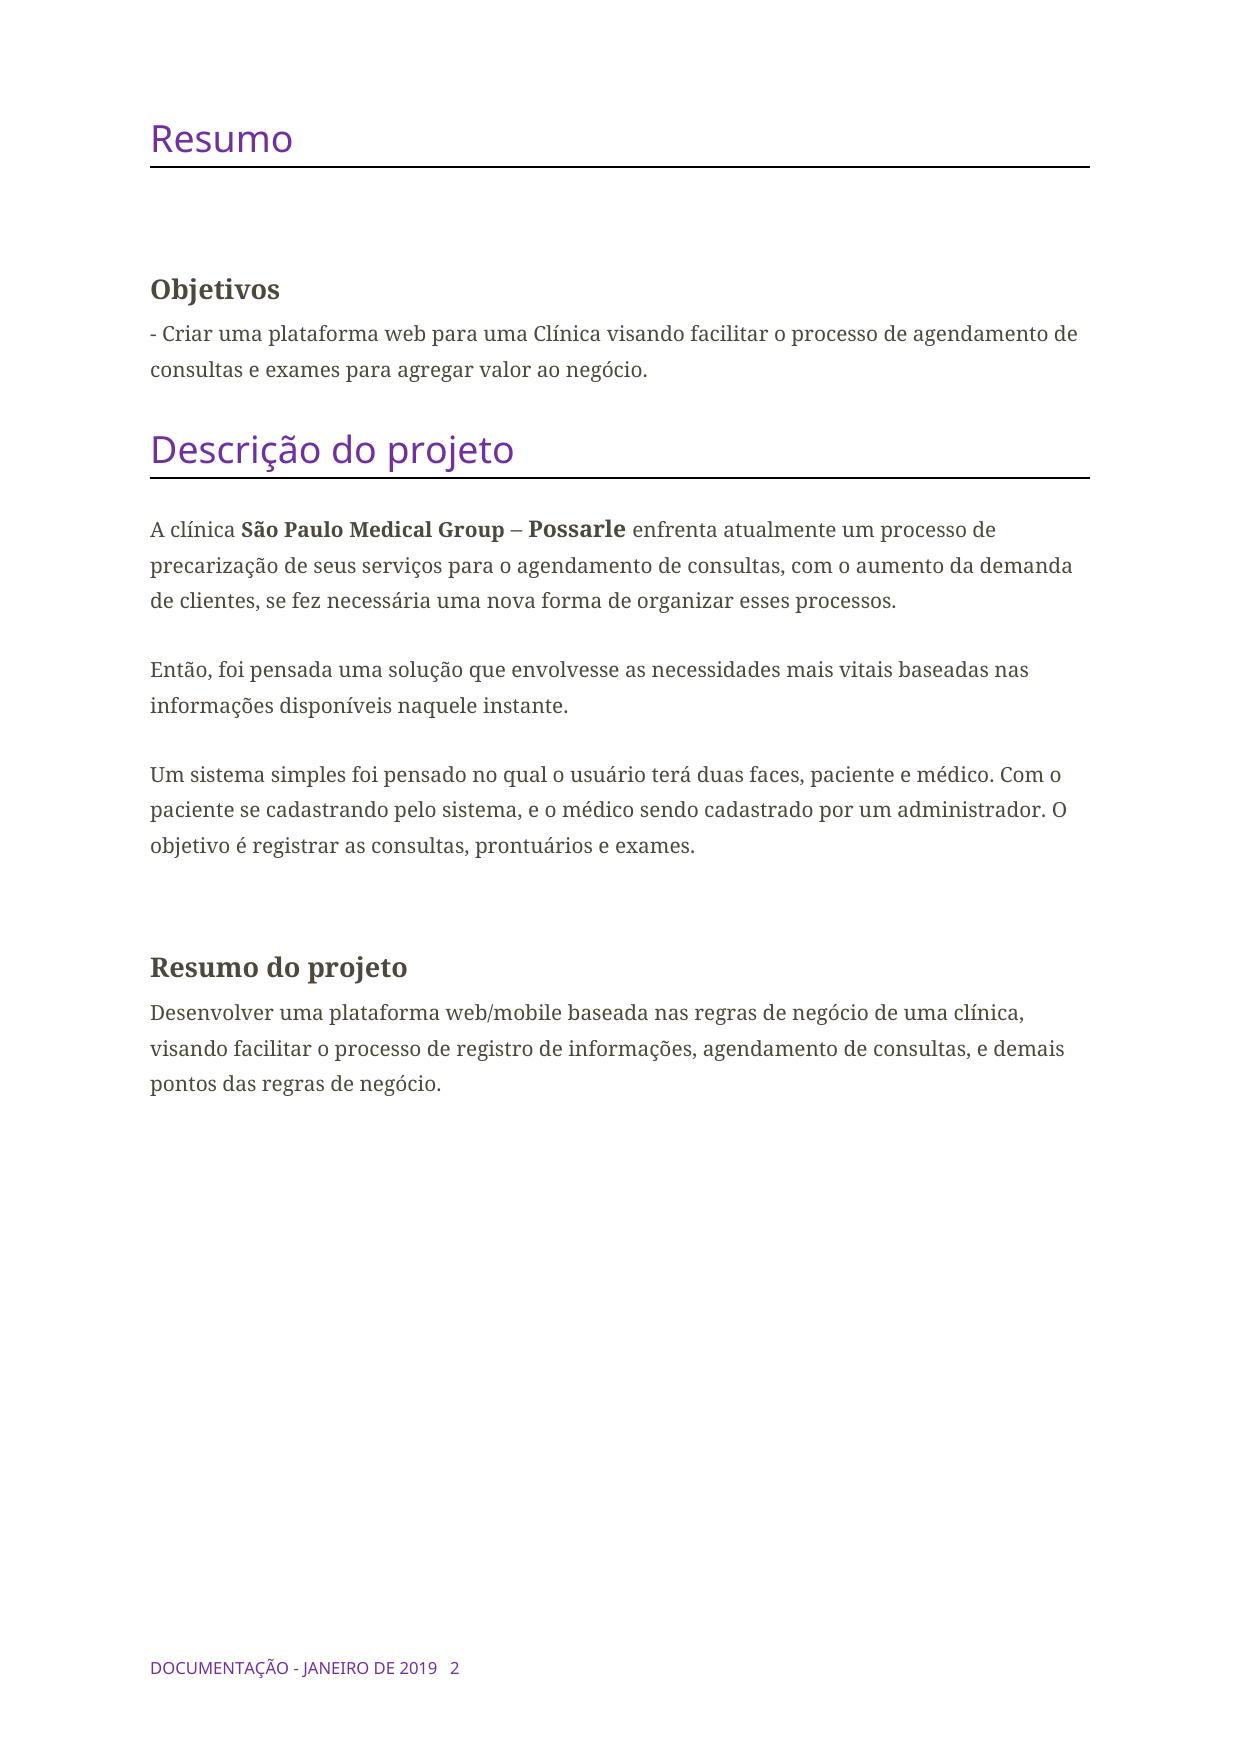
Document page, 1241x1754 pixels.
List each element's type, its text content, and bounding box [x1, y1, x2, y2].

text - Criar uma plataforma web para uma Clínica visando facilitar o processo de agendamento de consultas e exames para agregar valor ao negócio. [150, 319, 1090, 383]
text Objetivos [150, 270, 1090, 307]
text Um sistema simples foi pensado no qual o usuário terá duas faces, paciente e médico. Com o paciente se cadastrando pelo sistema, e o médico sendo cadastrado por um administrador. O objetivo é registrar as consultas, prontuários e exames. [150, 760, 1090, 859]
text Então, foi pensada uma solução que envolvesse as necessidades mais vitais baseadas nas informações disponíveis naquele instante. [150, 655, 1090, 719]
text Resumo do projeto [150, 949, 1090, 986]
text Descrição do projeto [150, 424, 1090, 477]
text A clínica São Paulo Medical Group – Possarle enfrenta atualmente um processo de precarização de seus serviços para o agendamento de consultas, com o aumento da demanda de clientes, se fez necessária uma nova forma de organizar esses processos. [150, 513, 1090, 615]
text Desenvolver uma plataforma web/mobile baseada nas regras de negócio de uma clínica, visando facilitar o processo de registro de informações, agendamento de consultas, e demais pontos das regras de negócio. [150, 998, 1090, 1098]
text Resumo [150, 112, 1090, 166]
